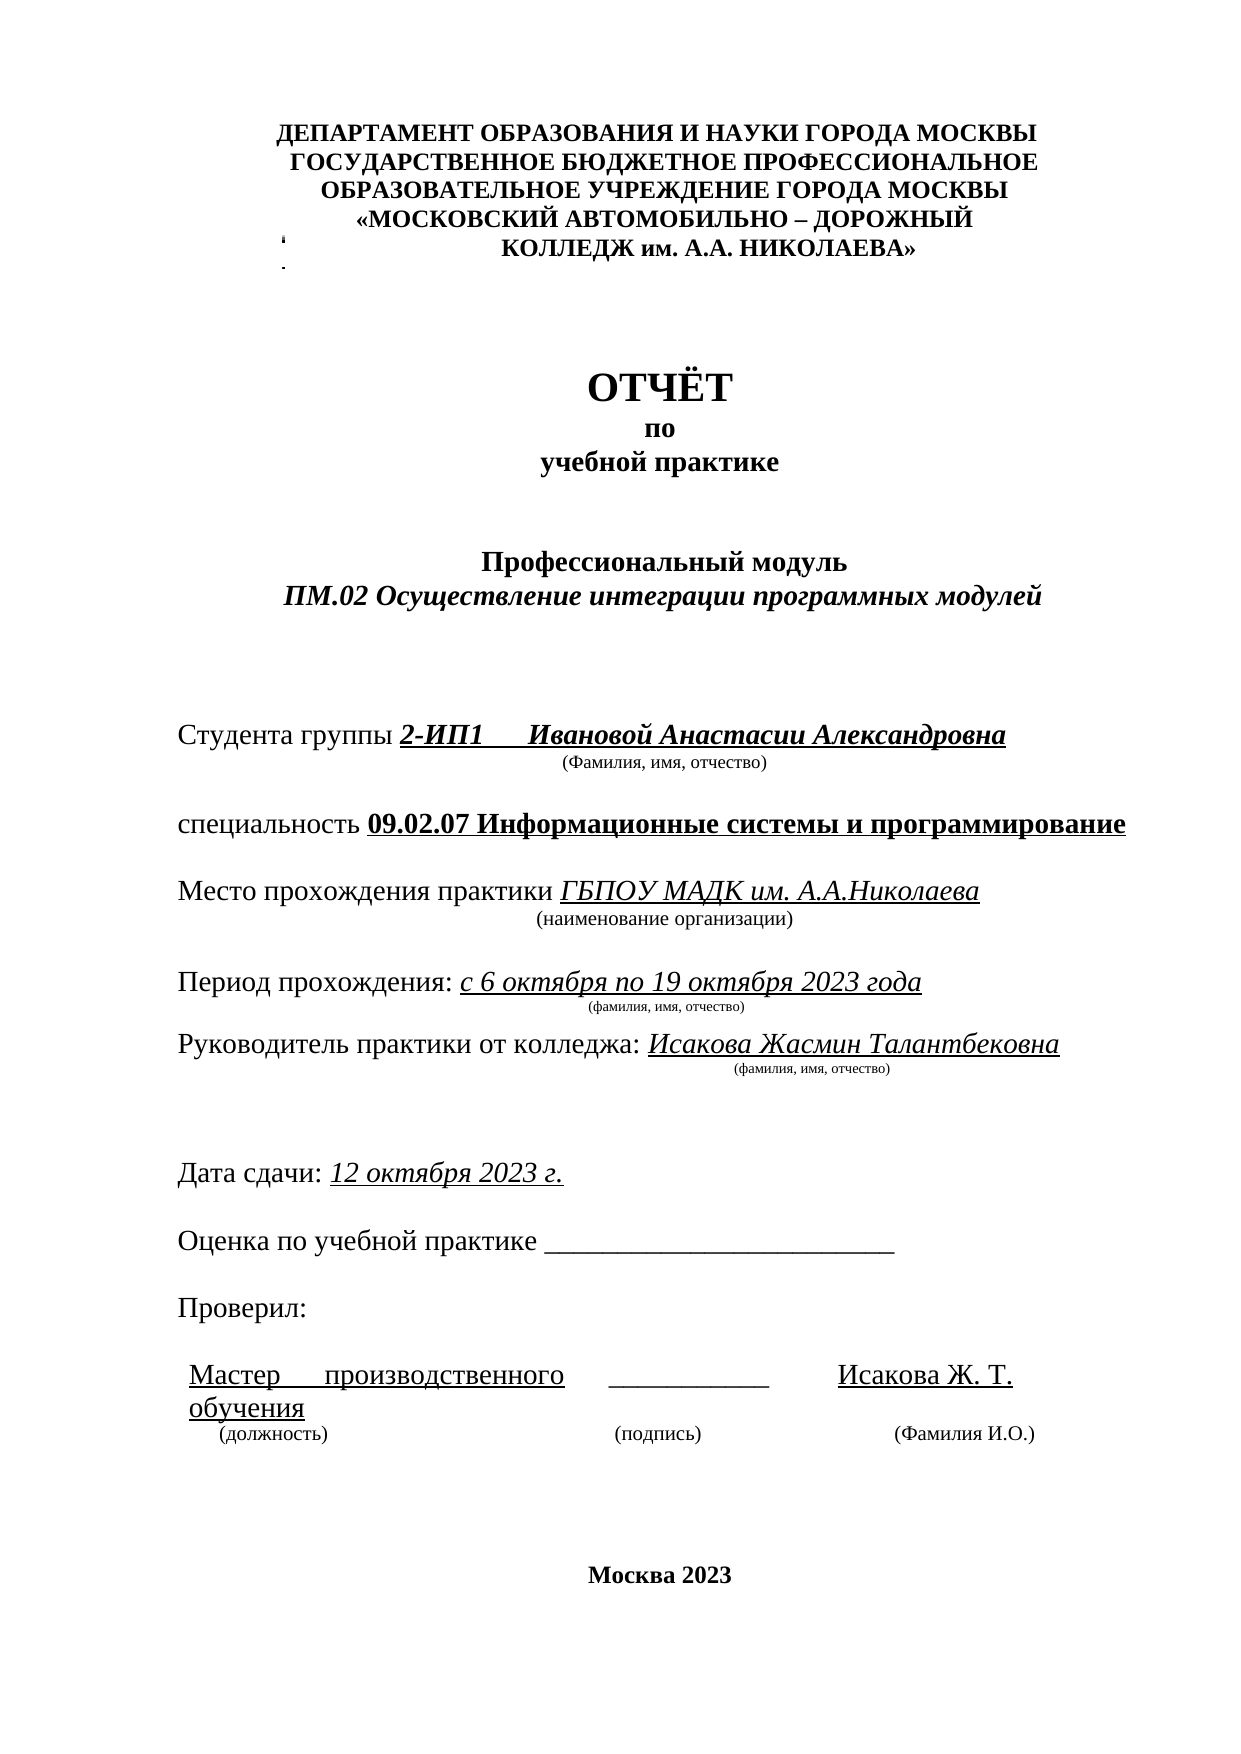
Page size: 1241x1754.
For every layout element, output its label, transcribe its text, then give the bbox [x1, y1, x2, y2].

text Оценка по учебной практике ________________________ [177, 1223, 1152, 1256]
text ОТЧЁТ [177, 362, 1142, 410]
text Руководитель практики от колледжа: Исакова Жасмин Талантбековна [177, 1026, 1152, 1060]
text (должность) (подпись) (Фамилия И.О.) [177, 1424, 1152, 1445]
text Профессиональный модуль [177, 544, 1152, 578]
text Москва 2023 [177, 1560, 1142, 1588]
text Студента группы 2-ИП1 __ Ивановой Анастасии Александровна [177, 717, 1152, 751]
text (Фамилия, имя, отчество) [177, 751, 1152, 772]
text учебной практике [177, 444, 1142, 477]
text «МОСКОВСКИЙ АВТОМОБИЛЬНО – ДОРОЖНЫЙ [177, 204, 1152, 233]
text ПМ.02 Осуществление интеграции программных модулей [177, 578, 1152, 612]
text (фамилия, имя, отчество) [398, 1060, 1152, 1088]
text Место прохождения практики ГБПОУ МАДК им. А.А.Николаева [177, 873, 1152, 906]
text (фамилия, имя, отчество) [177, 997, 1152, 1026]
table_header ___________ [575, 1357, 826, 1424]
table_header Исакова Ж. Т. [826, 1357, 1151, 1424]
text ДЕПАРТАМЕНТ ОБРАЗОВАНИЯ И НАУКИ ГОРОДА МОСКВЫ [251, 118, 1152, 147]
text по [177, 410, 1142, 444]
text КОЛЛЕДЖ им. А.А. НИКОЛАЕВА» [177, 233, 1152, 262]
table_header Мастер производственного обучения [177, 1357, 575, 1424]
text Период прохождения: с 6 октября по 19 октября 2023 года [177, 964, 1152, 997]
text специальность 09.02.07 Информационные системы и программирование [177, 806, 1152, 839]
text ГОСУДАРСТВЕННОЕ БЮДЖЕТНОЕ ПРОФЕССИОНАЛЬНОЕ ОБРАЗОВАТЕЛЬНОЕ УЧРЕЖДЕНИЕ ГОРОДА МОСКВЫ [177, 147, 1152, 204]
text Дата сдачи: 12 октября 2023 г. [177, 1156, 1152, 1189]
text (наименование организации) [177, 906, 1152, 930]
text Проверил: [177, 1290, 1152, 1323]
